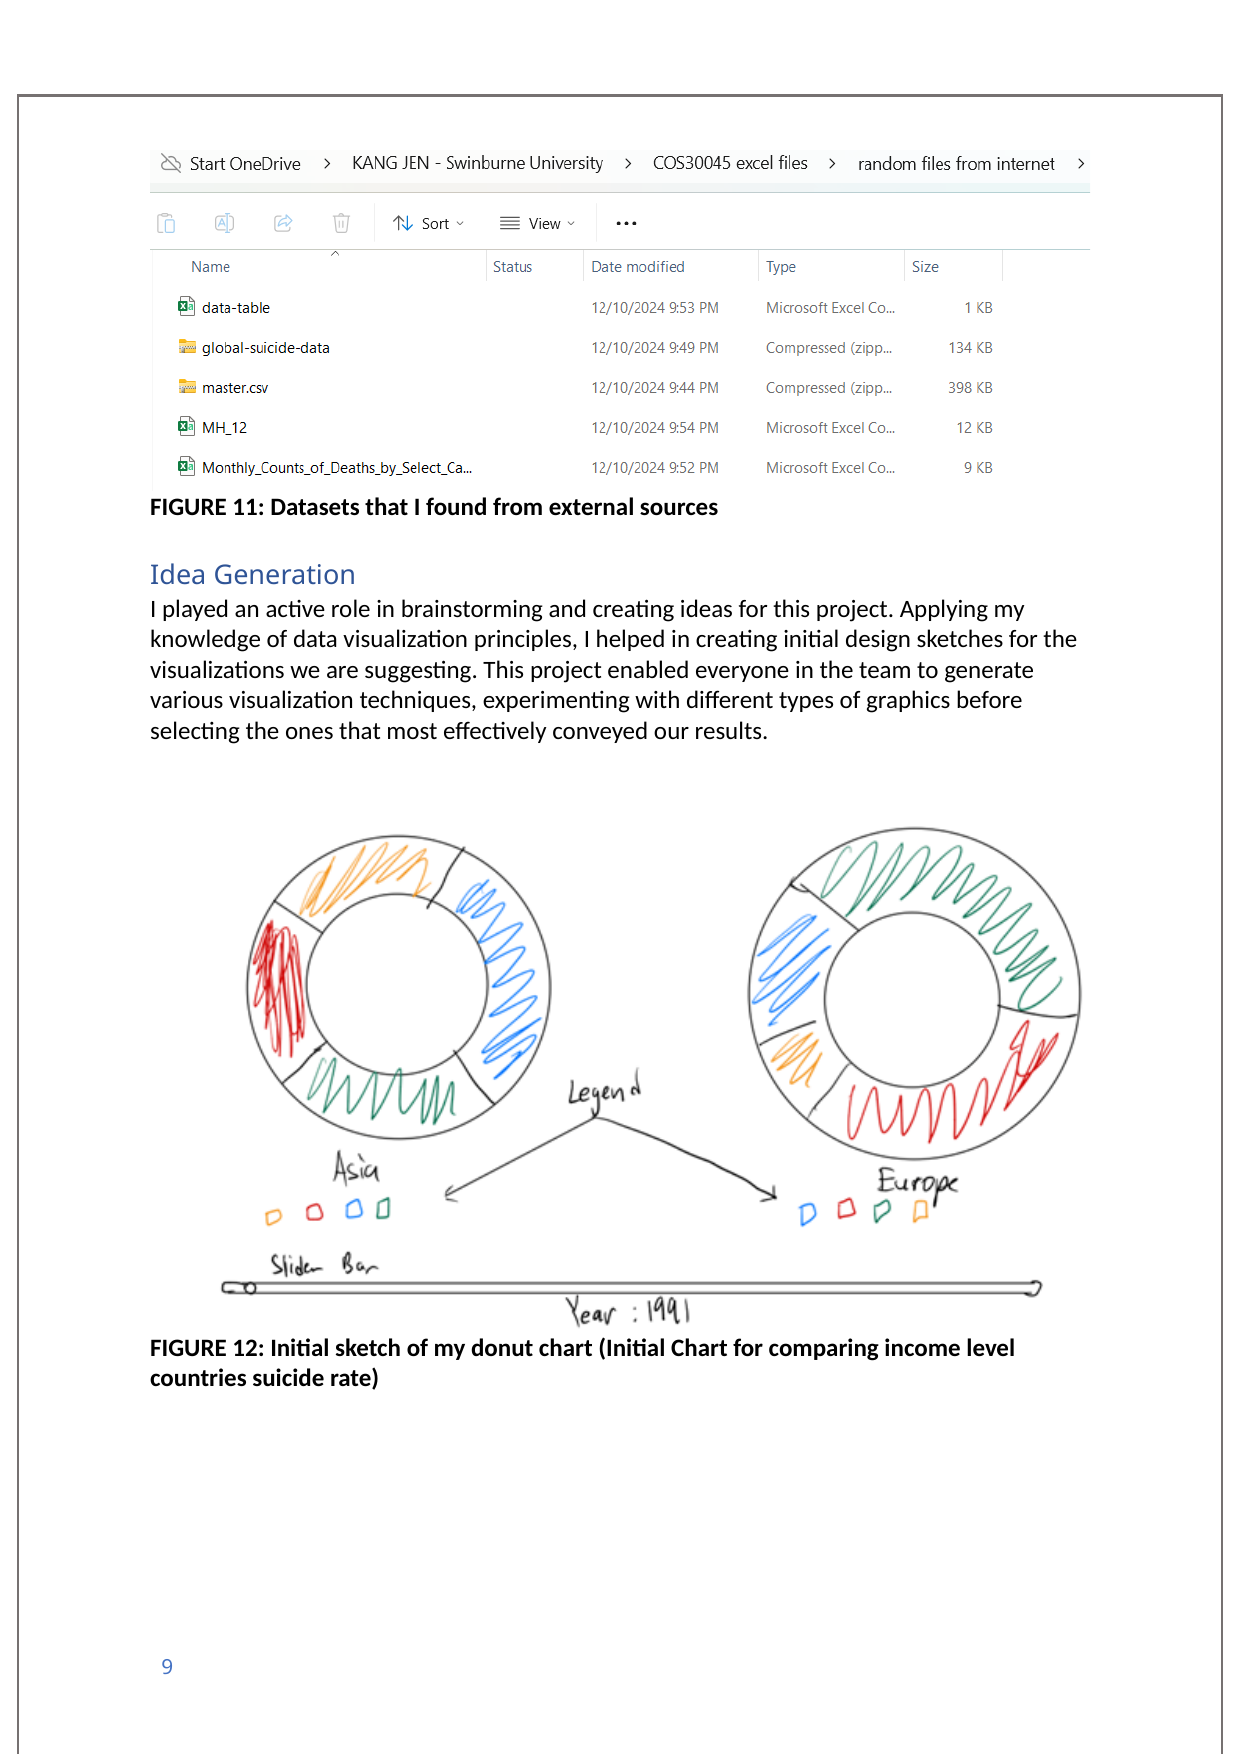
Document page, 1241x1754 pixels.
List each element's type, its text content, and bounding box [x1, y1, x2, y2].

picture [150, 775, 1090, 1332]
text FIGURE 12: Initial sketch of my donut chart (Initial Chart for comparing income level countries suicide rate) [150, 1332, 1090, 1393]
picture [150, 150, 1091, 491]
text I played an active role in brainstorming and creating ideas for this project. Applying my knowledge of data visualization principles, I helped in creating initial design sketches for the visualizations we are suggesting. This project enabled everyone in the team to generate various visualization techniques, experimenting with different types of graphics before selecting the ones that most effectively conveyed our results. [150, 593, 1090, 745]
text FIGURE 11: Datasets that I found from external sources [150, 491, 1090, 521]
subtitle Idea Generation [150, 556, 1090, 593]
